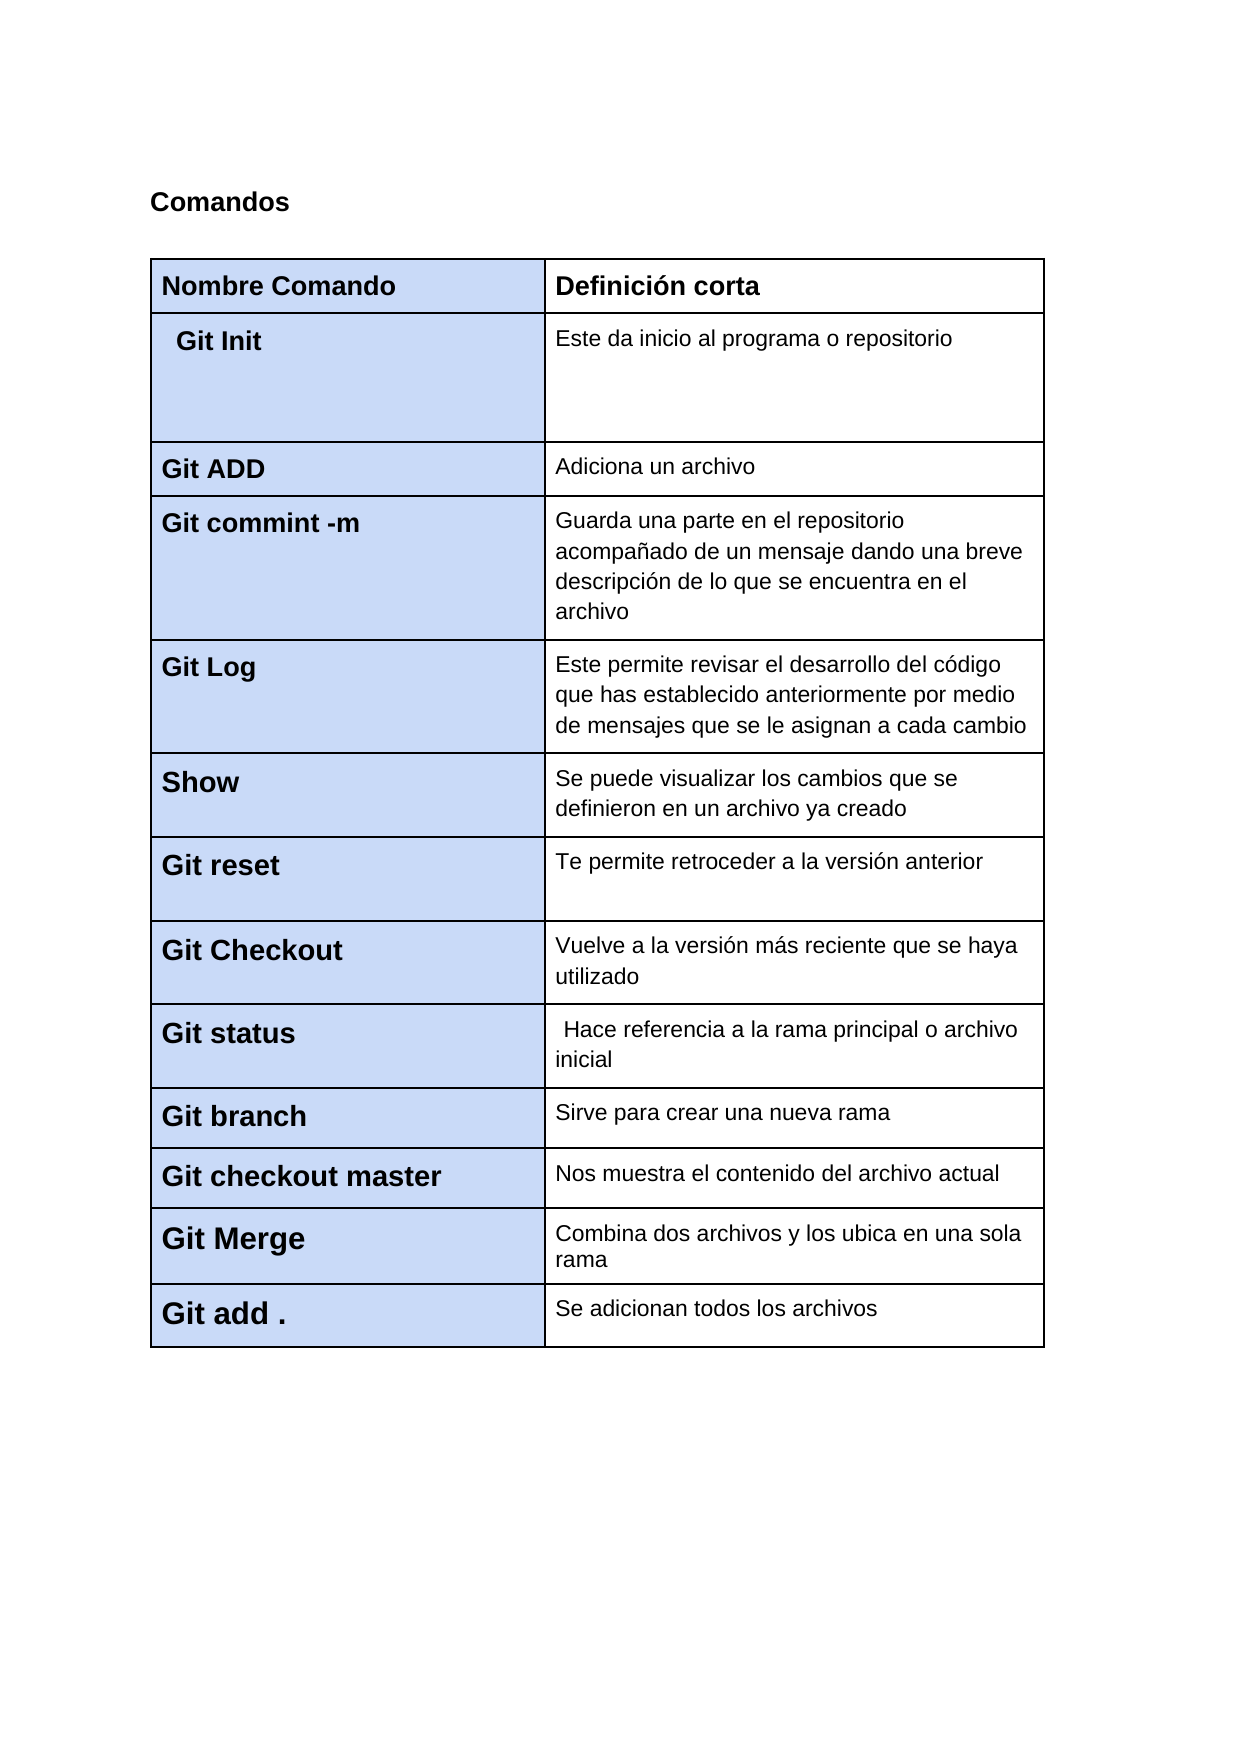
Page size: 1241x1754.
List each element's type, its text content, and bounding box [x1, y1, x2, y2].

table_cell Git Init [152, 314, 544, 441]
table_cell Git reset [152, 838, 544, 920]
table_cell Este permite revisar el desarrollo del código que has establecido anteriormente por medio de mensajes que se le asignan a cada cambio [546, 641, 1043, 752]
table_cell Git commint -m [152, 497, 544, 639]
table_cell Este da inicio al programa o repositorio [546, 314, 1043, 441]
table_cell Git branch [152, 1089, 544, 1147]
text Comandos [150, 186, 1090, 217]
table_cell Combina dos archivos y los ubica en una sola rama [546, 1209, 1043, 1283]
table_header Nombre Comando [152, 260, 544, 312]
table_cell Guarda una parte en el repositorio acompañado de un mensaje dando una breve descripción de lo que se encuentra en el archivo [546, 497, 1043, 639]
table_cell Hace referencia a la rama principal o archivo inicial [546, 1005, 1043, 1087]
table_cell Git add . [152, 1285, 544, 1346]
table_cell Sirve para crear una nueva rama [546, 1089, 1043, 1147]
table_cell Git checkout master [152, 1149, 544, 1207]
table_cell Vuelve a la versión más reciente que se haya utilizado [546, 922, 1043, 1003]
table_cell Git Log [152, 641, 544, 752]
table_cell Git Merge [152, 1209, 544, 1283]
table_header Definición corta [546, 260, 1043, 312]
table_cell Show [152, 754, 544, 836]
table_cell Git status [152, 1005, 544, 1087]
table_cell Se puede visualizar los cambios que se definieron en un archivo ya creado [546, 754, 1043, 836]
table_cell Adiciona un archivo [546, 443, 1043, 495]
table_cell Te permite retroceder a la versión anterior [546, 838, 1043, 920]
table_cell Nos muestra el contenido del archivo actual [546, 1149, 1043, 1207]
table_cell Se adicionan todos los archivos [546, 1285, 1043, 1346]
table_cell Git Checkout [152, 922, 544, 1003]
table_cell Git ADD [152, 443, 544, 495]
